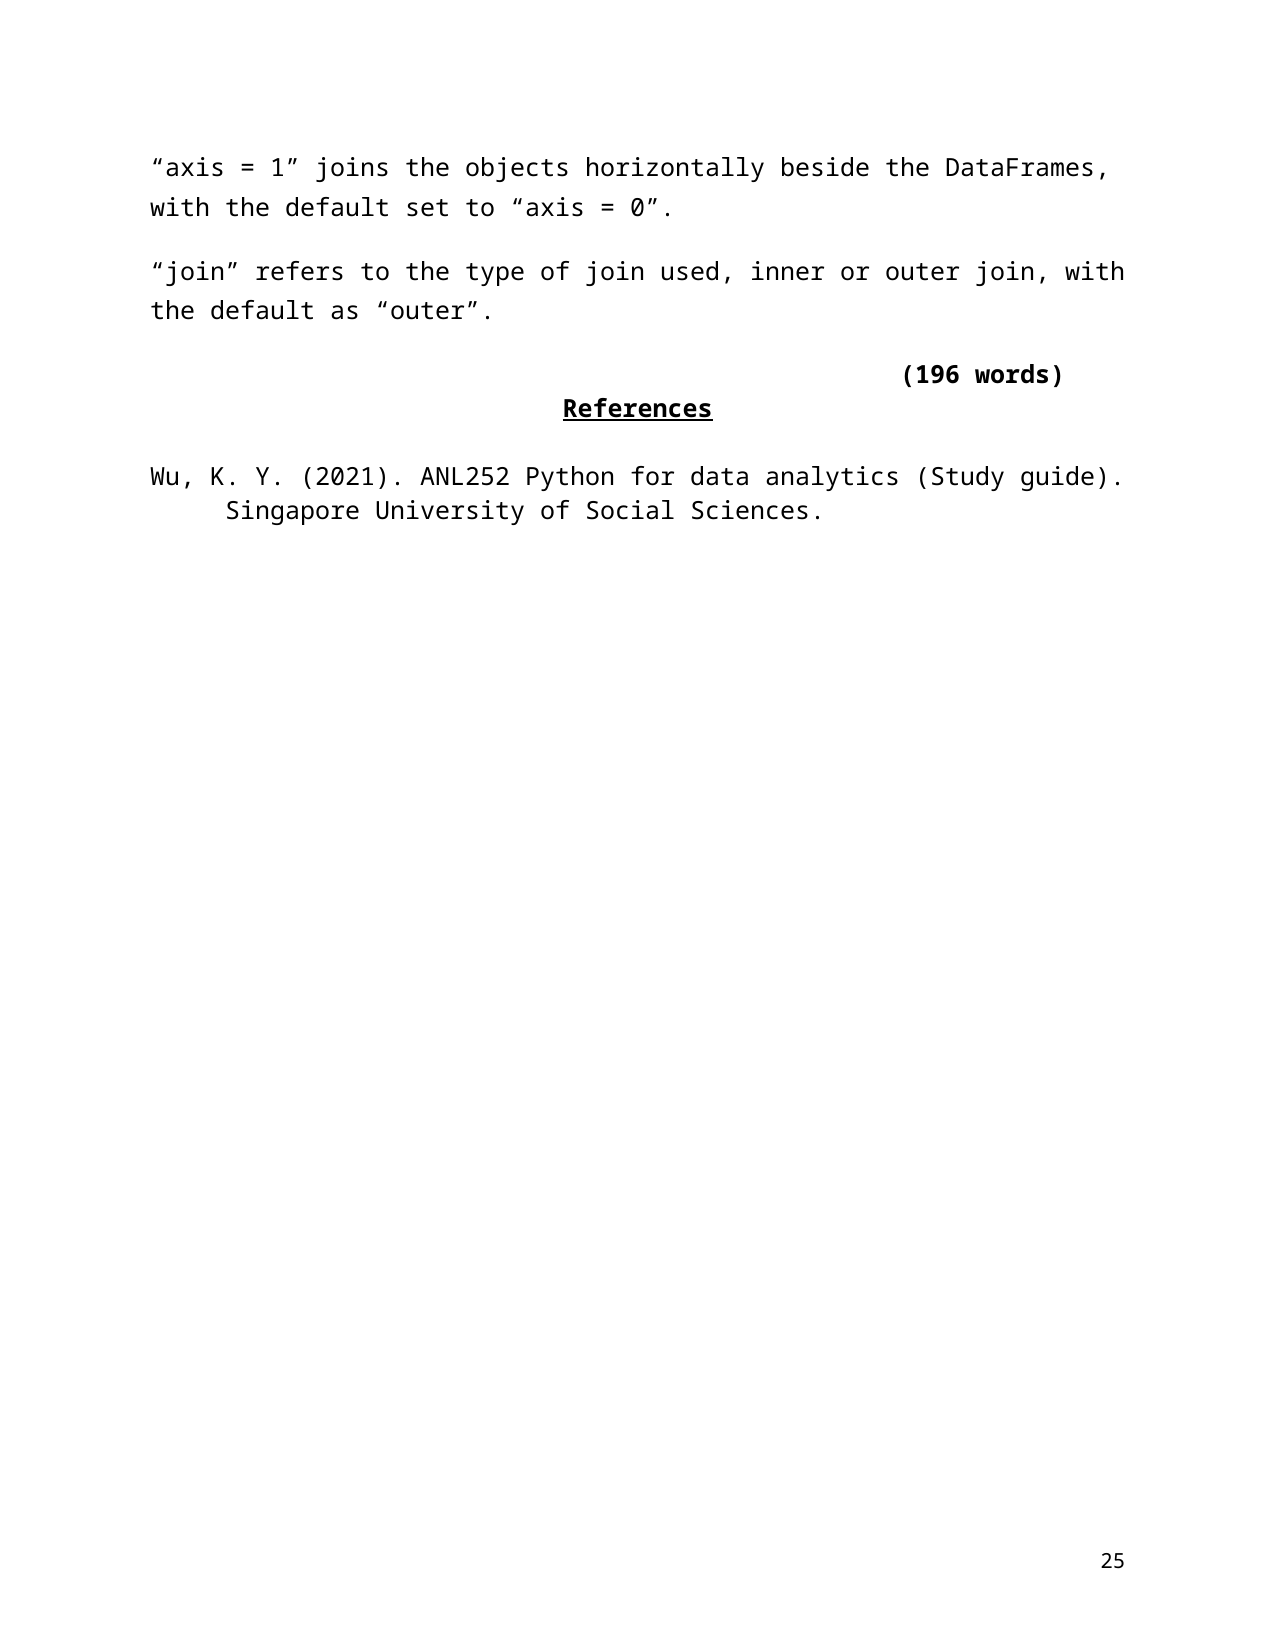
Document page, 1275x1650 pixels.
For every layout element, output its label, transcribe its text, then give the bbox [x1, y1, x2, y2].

text Wu, K. Y. (2021). ANL252 Python for data analytics (Study guide). [150, 459, 1125, 493]
text “join” refers to the type of join used, inner or outer join, with the default as “outer”. [150, 253, 1125, 327]
text (196 words) [825, 357, 1125, 391]
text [150, 150, 1125, 223]
text References [150, 391, 1125, 425]
text Singapore University of Social Sciences. [150, 493, 1125, 527]
